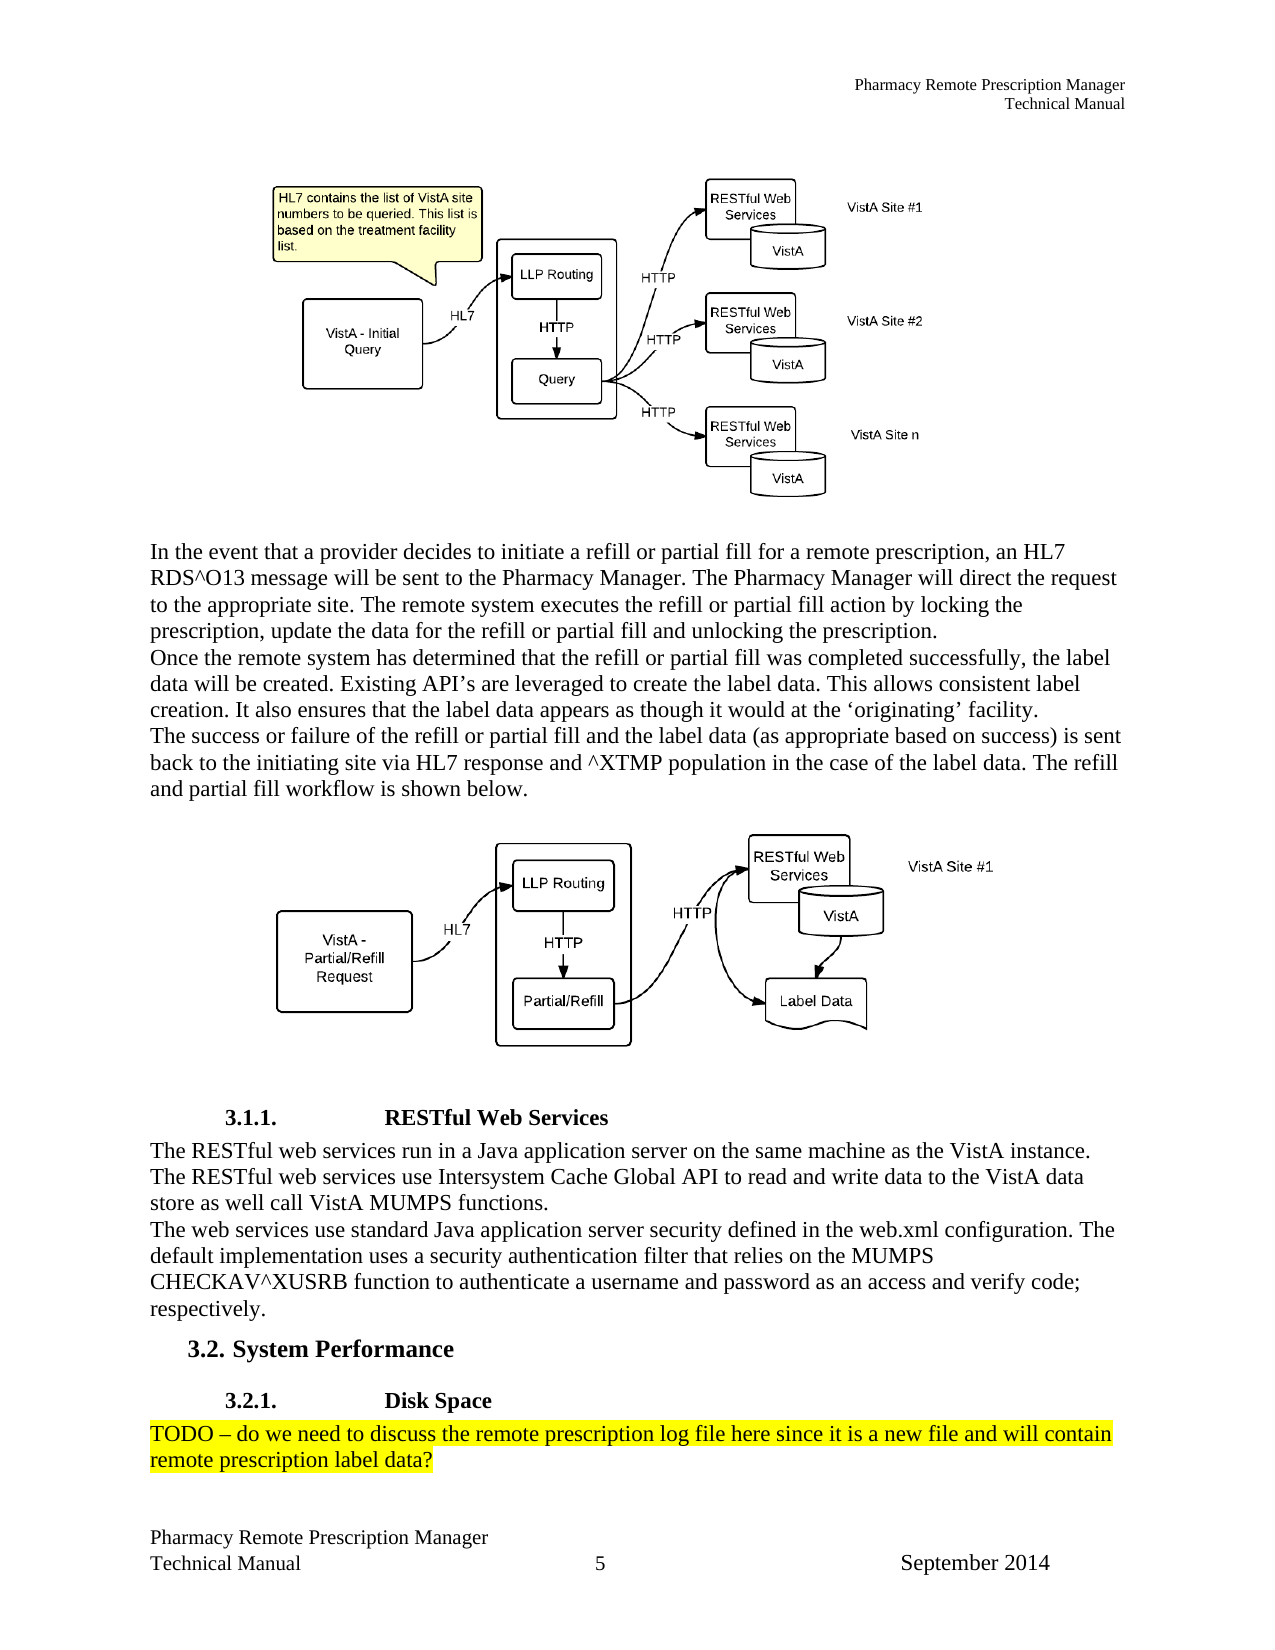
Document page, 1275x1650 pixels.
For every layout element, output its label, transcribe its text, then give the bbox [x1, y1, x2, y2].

subtitle RESTful Web Services [225, 1104, 1125, 1130]
subtitle Disk Space [225, 1387, 1125, 1414]
text The success or failure of the refill or partial fill and the label data (as appropriate based on success) is sent back to the initiating site via HL7 response and ^XTMP population in the case of the label data. The refill and partial fill workflow is shown below. [150, 723, 1125, 802]
text TODO – do we need to discuss the remote prescription log file here since it is a new file and will contain remote prescription label data? [433, 1420, 1125, 1473]
picture [243, 150, 1004, 526]
picture [243, 801, 1085, 1079]
subtitle System Performance [187, 1334, 1125, 1362]
text Once the remote system has determined that the refill or partial fill was completed successfully, the label data will be created. Existing API’s are leveraged to create the label data. This allows consistent label creation. It also ensures that the label data appears as though it would at the ‘originating’ facility. [150, 643, 1125, 723]
text The web services use standard Java application server security defined in the web.xml configuration. The default implementation uses a security authentication filter that relies on the MUMPS CHECKAV^XUSRB function to authenticate a username and password as an access and verify code; respectively. [150, 1216, 1125, 1321]
text The RESTful web services run in a Java application server on the same machine as the VistA instance. The RESTful web services use Intersystem Cache Global API to read and write data to the VistA data store as well call VistA MUMPS functions. [150, 1137, 1125, 1216]
text In the event that a provider decides to initiate a refill or partial fill for a remote prescription, an HL7 RDS^O13 message will be sent to the Pharmacy Manager. The Pharmacy Manager will direct the request to the appropriate site. The remote system executes the refill or partial fill action by locking the prescription, update the data for the refill or partial fill and unlocking the prescription. [150, 538, 1125, 643]
